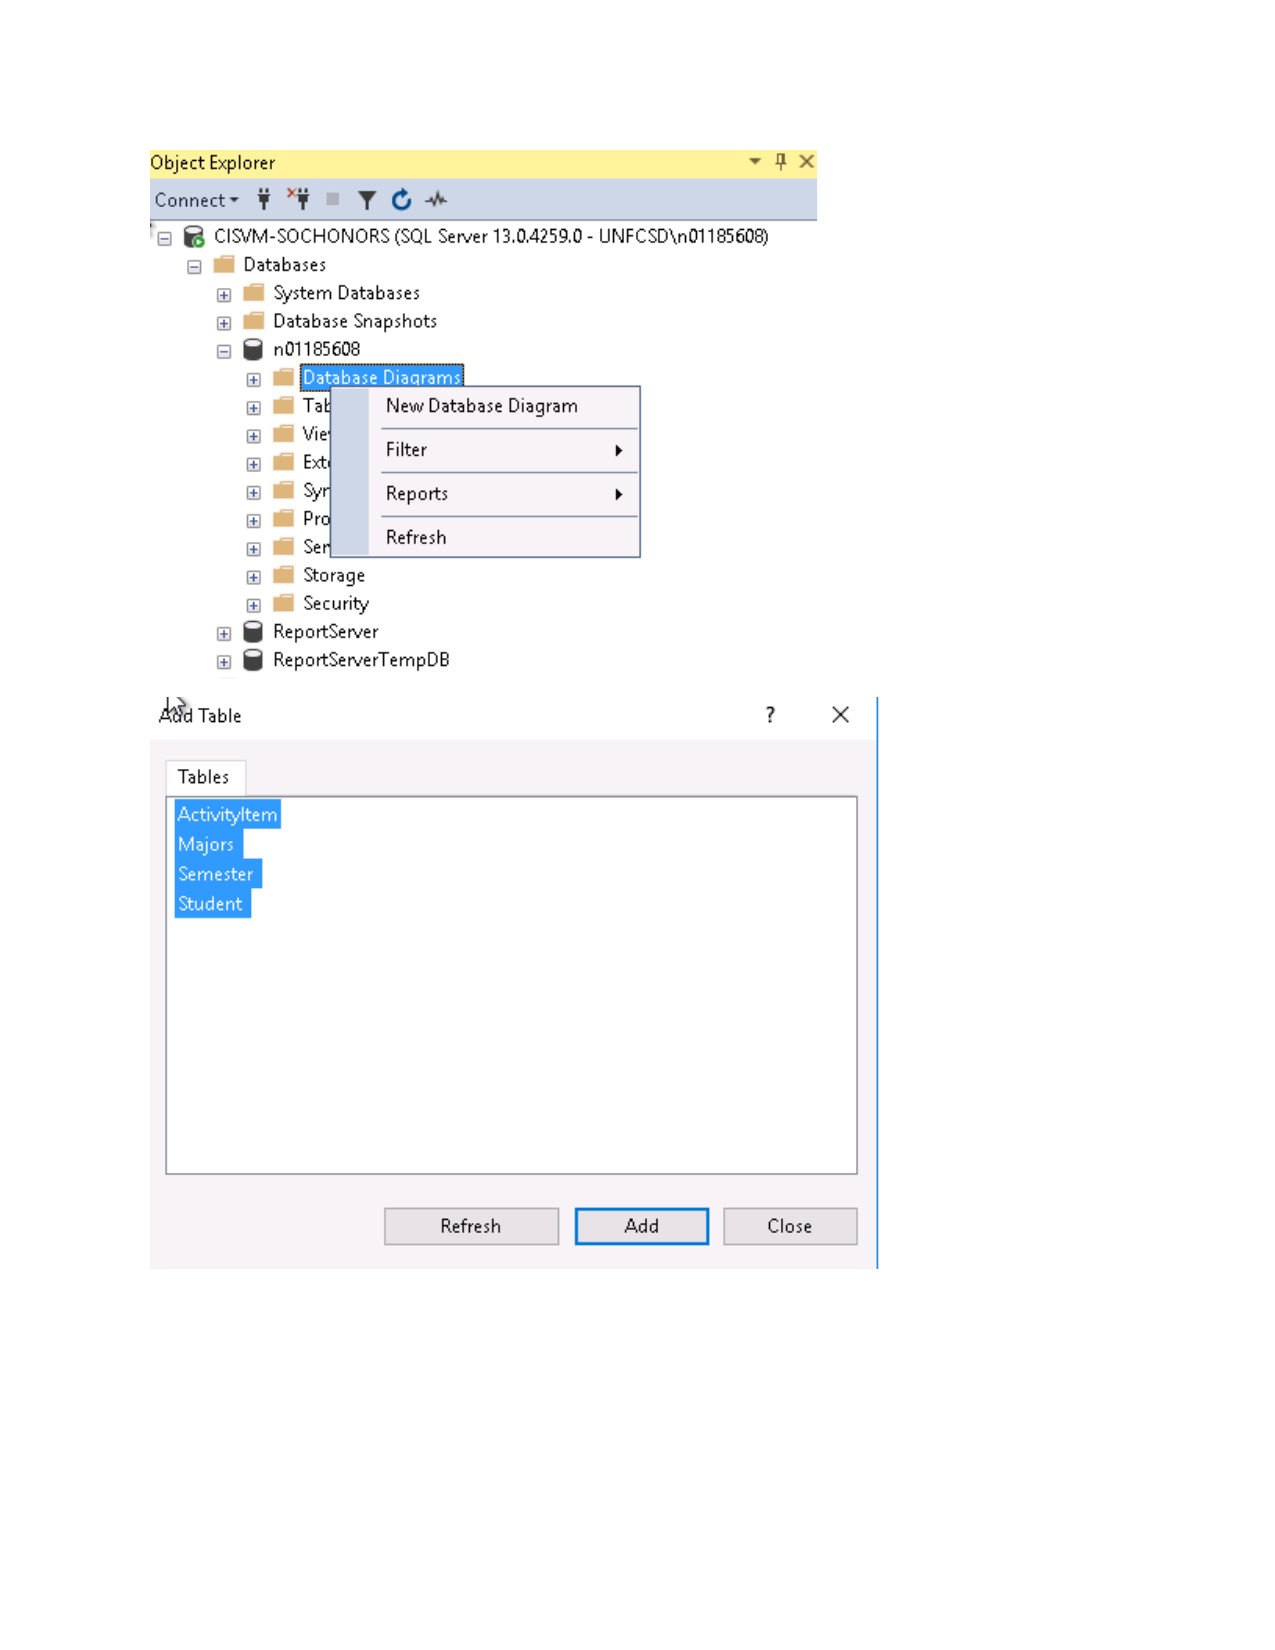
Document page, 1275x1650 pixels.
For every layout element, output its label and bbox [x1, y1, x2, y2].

picture [150, 150, 818, 679]
picture [150, 697, 880, 1269]
